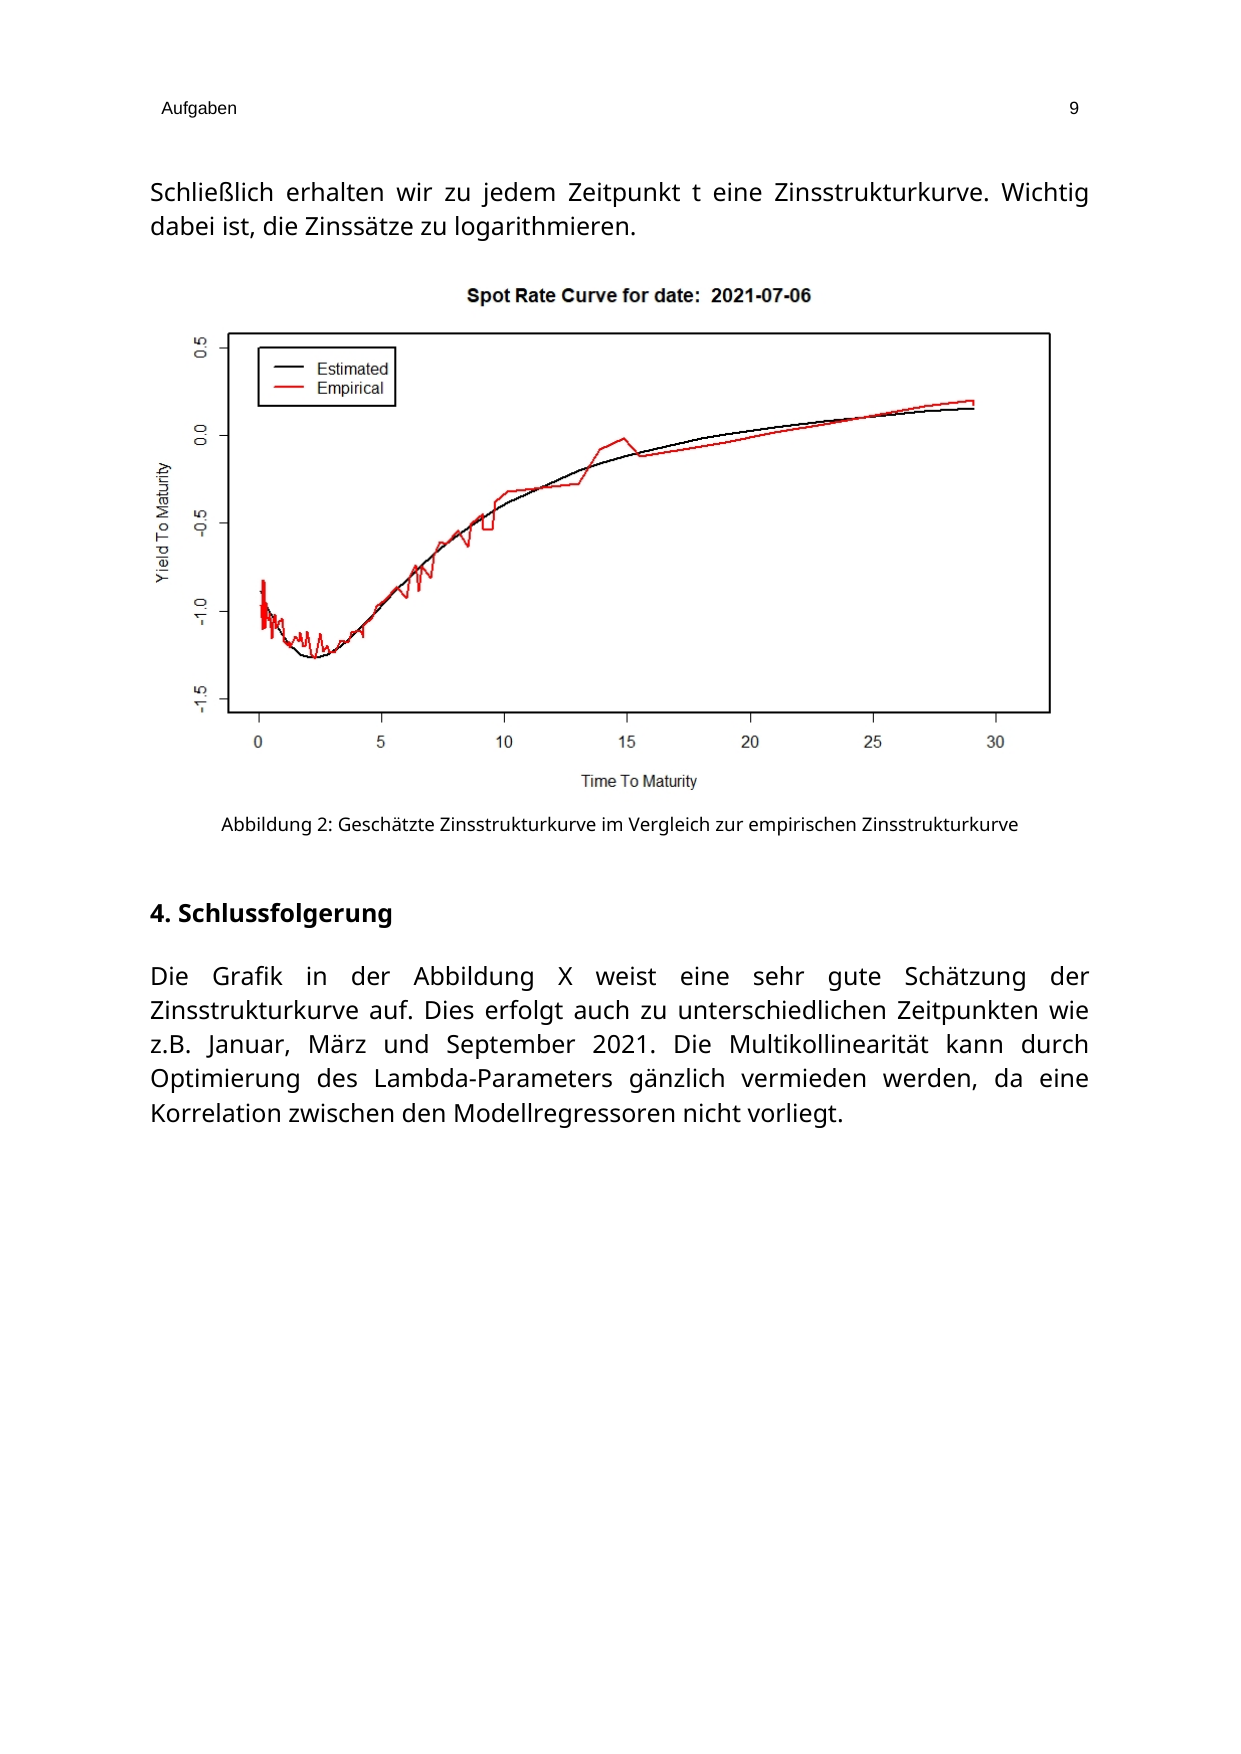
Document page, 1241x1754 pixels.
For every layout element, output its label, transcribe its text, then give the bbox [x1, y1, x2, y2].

text Die Grafik in der Abbildung X weist eine sehr gute Schätzung der Zinsstrukturkurve auf. Dies erfolgt auch zu unterschiedlichen Zeitpunkten wie z.B. Januar, März und September 2021. Die Multikollinearität kann durch Optimierung des Lambda-Parameters gänzlich vermieden werden, da eine Korrelation zwischen den Modellregressoren nicht vorliegt. [150, 959, 1090, 1129]
text Schließlich erhalten wir zu jedem Zeitpunkt t eine Zinsstrukturkurve. Wichtig dabei ist, die Zinssätze zu logarithmieren. [150, 175, 1090, 243]
text 4. Schlussfolgerung [150, 895, 1090, 929]
text Abbildung 2: Geschätzte Zinsstrukturkurve im Vergleich zur empirischen Zinsstrukturkurve [150, 811, 1090, 836]
picture [150, 255, 1091, 811]
